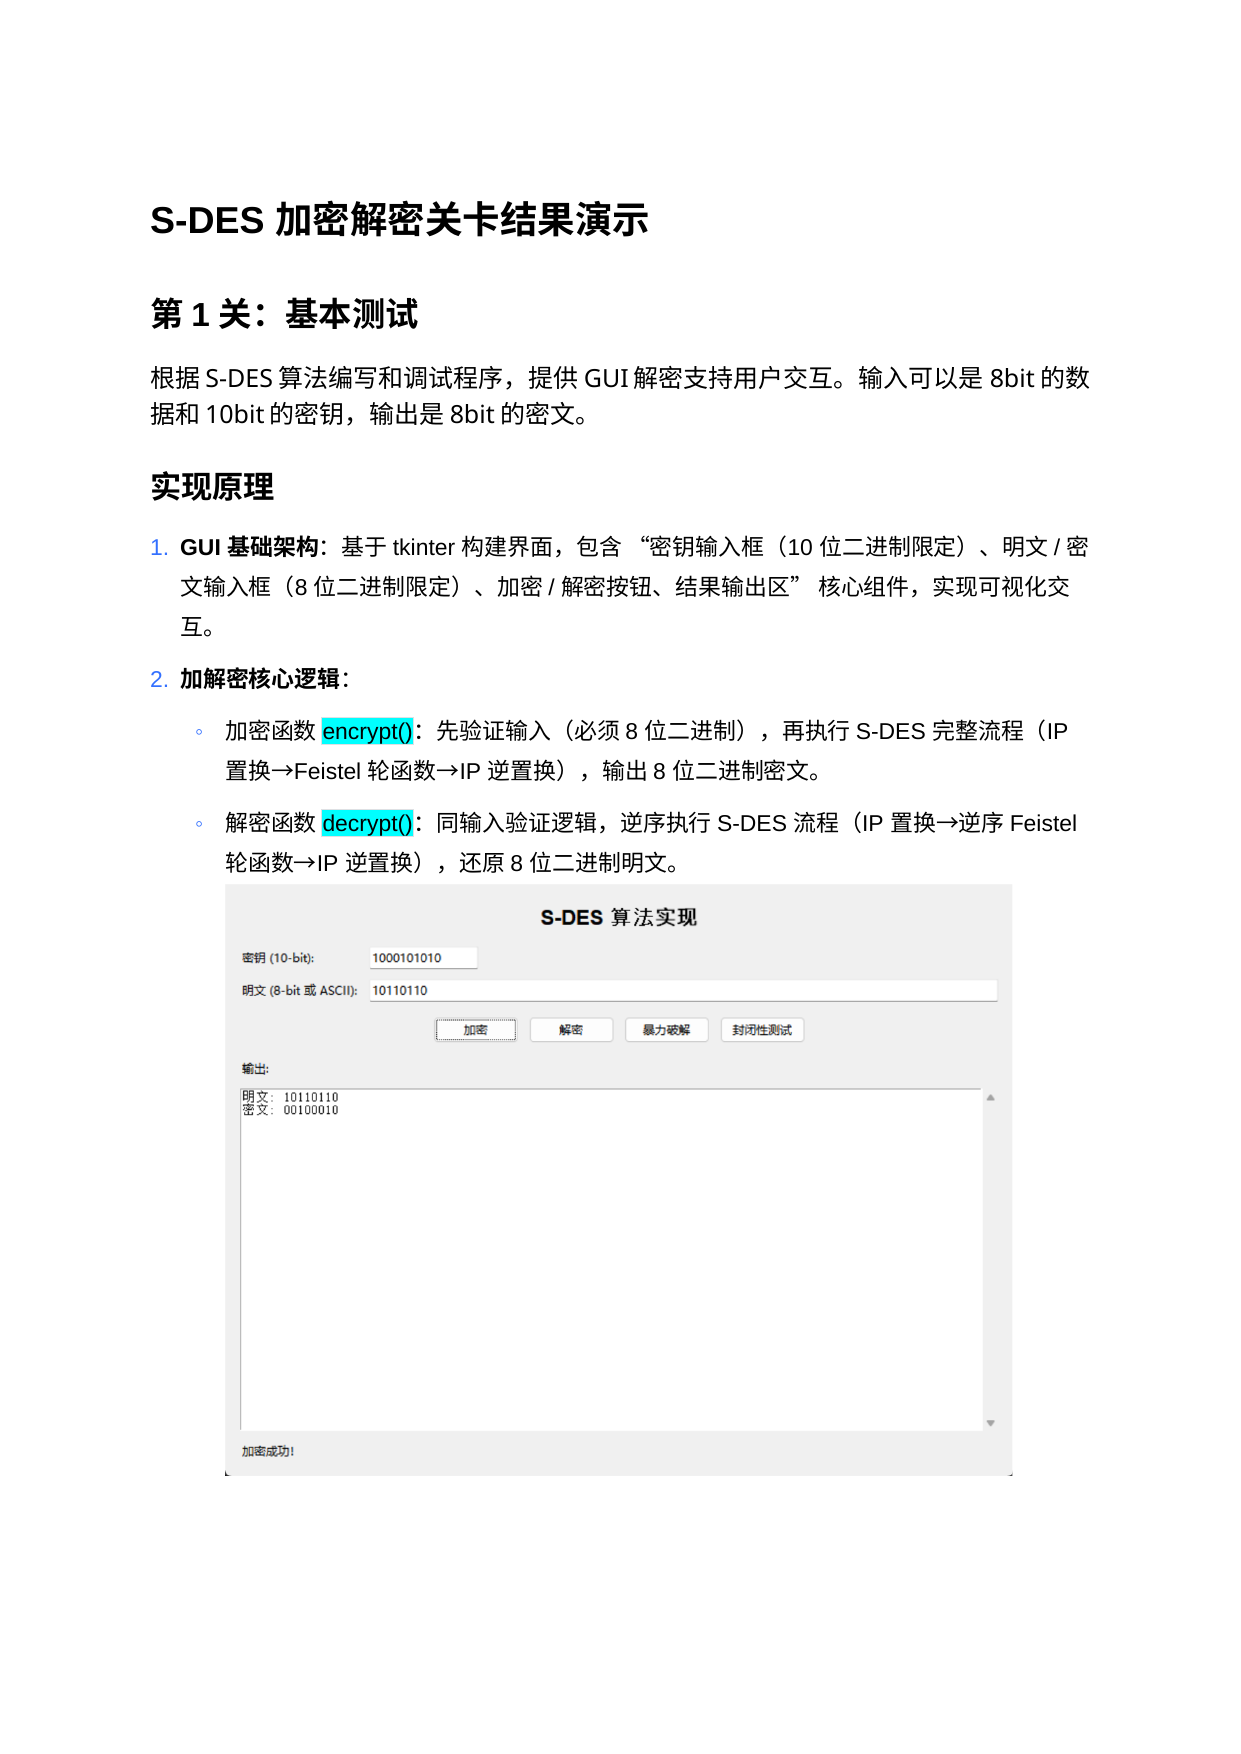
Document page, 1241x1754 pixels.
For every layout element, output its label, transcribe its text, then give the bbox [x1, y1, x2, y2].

list 加解密核心逻辑： [150, 661, 1090, 694]
subtitle 实现原理 [150, 462, 1090, 507]
text 根据S-DES算法编写和调试程序，提供GUI解密支持用户交互。输入可以是8bit的数据和10bit的密钥，输出是8bit的密文。 [150, 358, 1090, 431]
picture [225, 884, 1013, 1476]
subtitle 第 1 关：基本测试 [150, 288, 1090, 336]
list 加密函数encrypt()：先验证输入（必须 8 位二进制），再执行 S-DES 完整流程（IP 置换→Feistel 轮函数→IP 逆置换），输出 8 位二进制密文。 [195, 713, 1090, 786]
subtitle S-DES 加密解密关卡结果演示 [150, 189, 1090, 244]
list GUI 基础架构：基于 tkinter 构建界面，包含 “密钥输入框（10 位二进制限定）、明文 / 密文输入框（8 位二进制限定）、加密 / 解密按钮、结果输出区” 核心组件，实现可视化交互。 [150, 529, 1090, 642]
